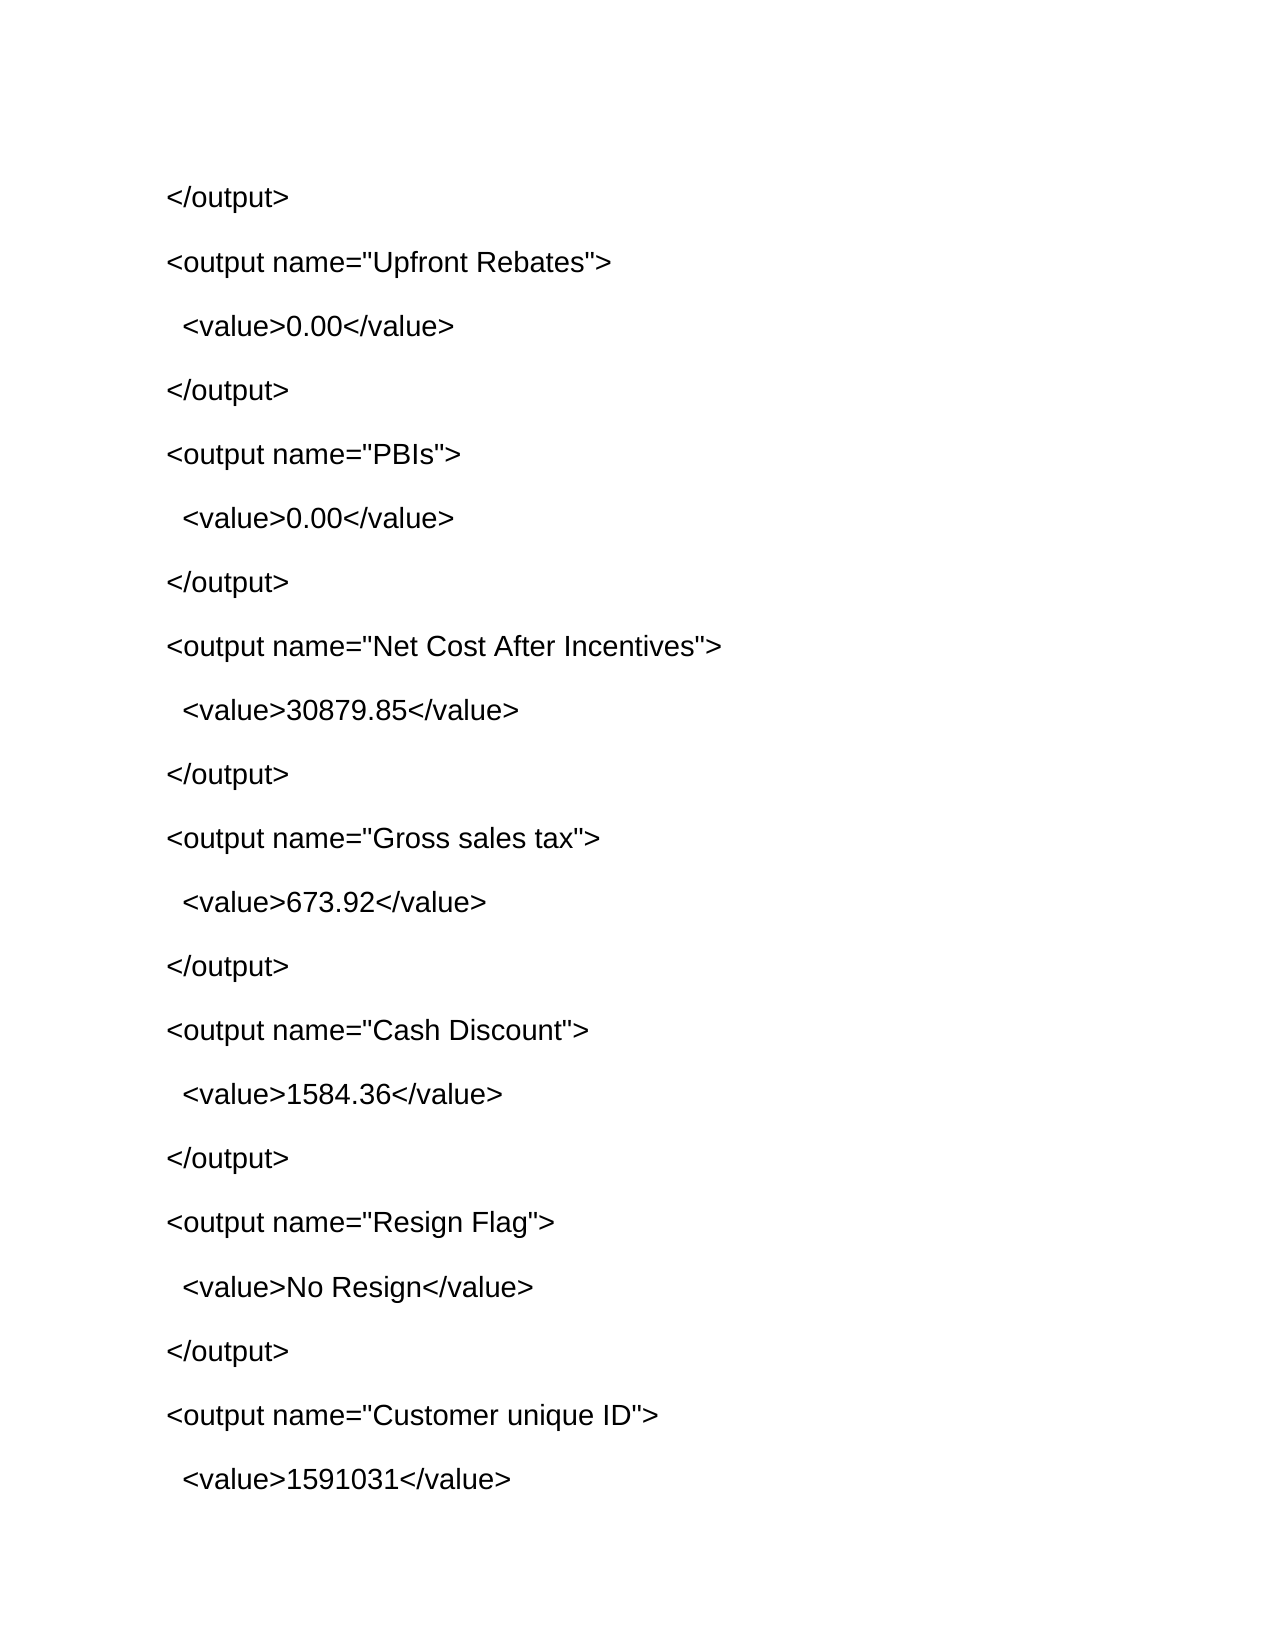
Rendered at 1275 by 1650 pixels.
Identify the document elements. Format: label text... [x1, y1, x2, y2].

text </output> [150, 1334, 1125, 1367]
text <output name="Cash Discount"> [150, 1013, 1125, 1047]
text </output> [150, 1141, 1125, 1175]
text <output name="Upfront Rebates"> [150, 244, 1125, 278]
text <output name="Net Cost After Incentives"> [150, 629, 1125, 662]
text <value>No Resign</value> [150, 1269, 1125, 1303]
text <output name="Customer unique ID"> [150, 1398, 1125, 1431]
text </output> [150, 373, 1125, 406]
text </output> [150, 181, 1125, 214]
text <value>0.00</value> [150, 501, 1125, 534]
text <value>1591031</value> [150, 1462, 1125, 1495]
text </output> [150, 949, 1125, 983]
text <value>0.00</value> [150, 309, 1125, 342]
text <output name="Gross sales tax"> [150, 821, 1125, 855]
text </output> [150, 565, 1125, 598]
text </output> [150, 757, 1125, 791]
text <output name="PBIs"> [150, 437, 1125, 470]
text <value>30879.85</value> [150, 693, 1125, 727]
text <value>1584.36</value> [150, 1077, 1125, 1111]
text <value>673.92</value> [150, 885, 1125, 919]
text <output name="Resign Flag"> [150, 1206, 1125, 1239]
